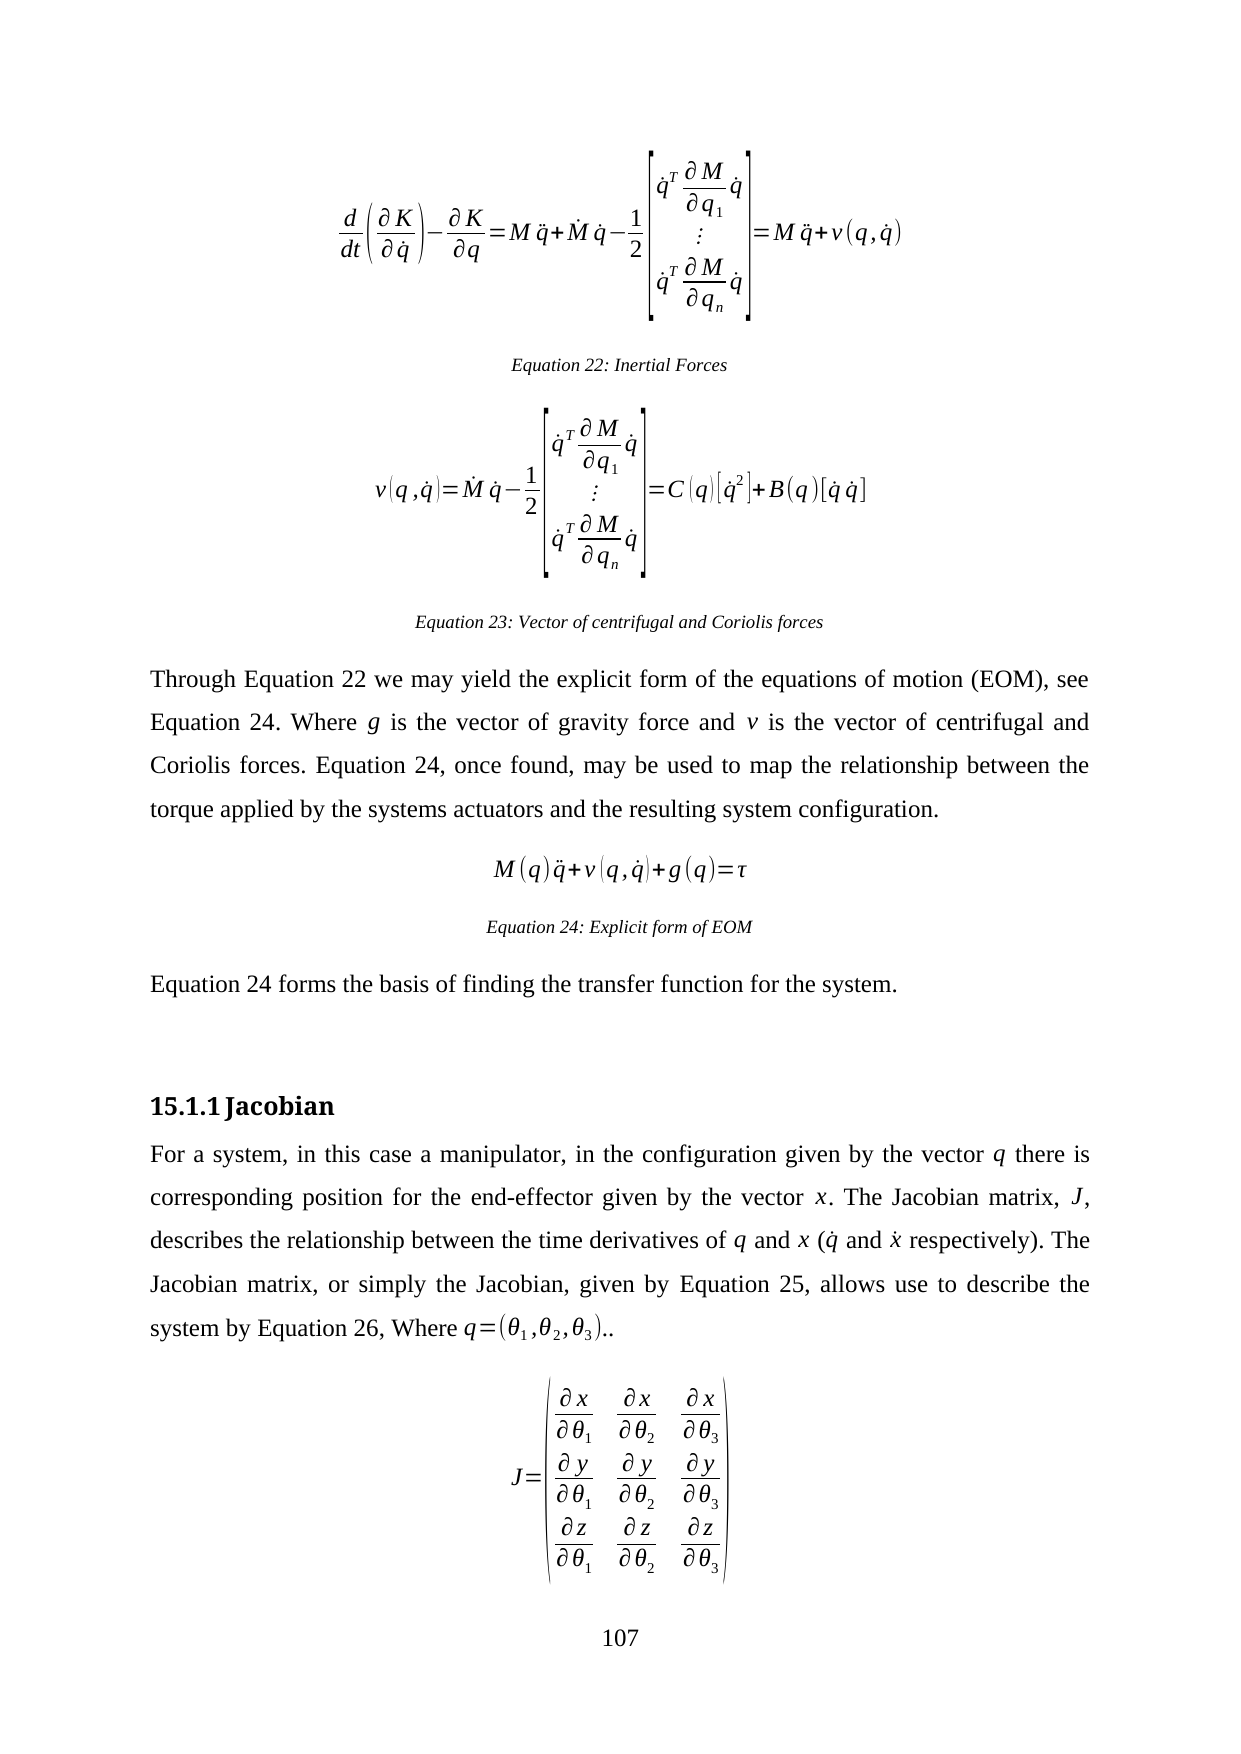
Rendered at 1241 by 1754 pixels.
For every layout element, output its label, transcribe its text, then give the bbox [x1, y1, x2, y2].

text Equation 23: Vector of centrifugal and Coriolis forces [150, 611, 1090, 633]
text For a system, in this case a manipulator, in the configuration given by the vector there is corresponding position for the end-effector given by the vector . The Jacobian matrix, , describes the relationship between the time derivatives of and ( and respectively). The Jacobian matrix, or simply the Jacobian, given by Equation 25, allows use to describe the system by Equation 26, Where .. [150, 1139, 1090, 1344]
text Equation 22: Inertial Forces [150, 354, 1090, 376]
text Equation 24 forms the basis of finding the transfer function for the system. [150, 969, 1090, 997]
subtitle Jacobian [150, 1088, 1090, 1122]
text Through Equation 22 we may yield the explicit form of the equations of motion (EOM), see Equation 24. Where is the vector of gravity force and is the vector of centrifugal and Coriolis forces. Equation 24, once found, may be used to map the relationship between the torque applied by the systems actuators and the resulting system configuration. [150, 664, 1090, 822]
text Equation 24: Explicit form of EOM [150, 916, 1090, 937]
